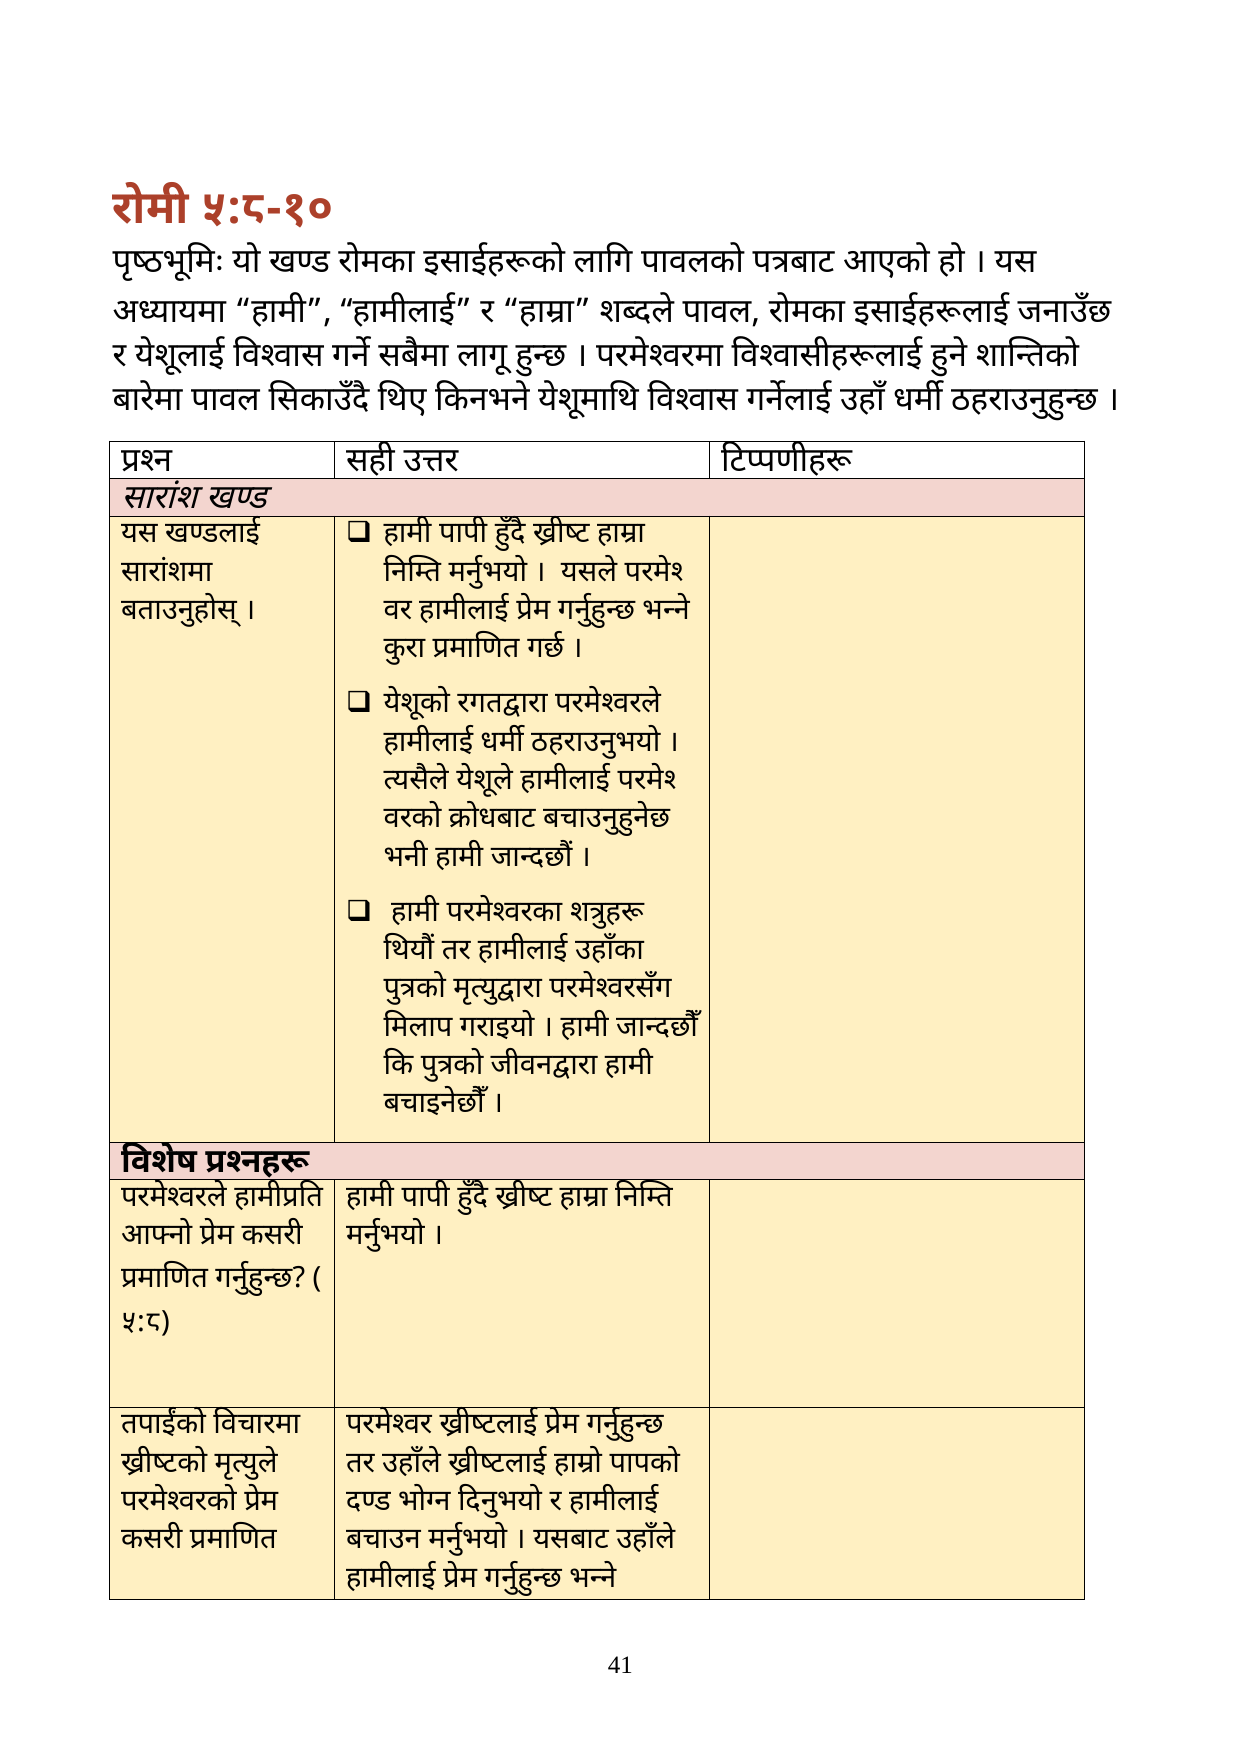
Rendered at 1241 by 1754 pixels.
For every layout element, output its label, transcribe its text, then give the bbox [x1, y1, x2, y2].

table_header सही उत्तर [335, 442, 709, 478]
table_cell [710, 1180, 1084, 1407]
subtitle रोमी ५:८-१० [112, 175, 1128, 243]
table_cell हामी पापी हुँदै ख्रीष्‍ट हाम्रा निम्‍ति मर्नुभयो । यसले परमेश्‍वर हामीलाई प्रेम गर्नुहुन्छ भन्‍ने कुरा प्रमाणित गर्छ । येशूको रगतद्वारा परमेश्‍वरले हामीलाई धर्मी ठहराउनुभयो । त्यसैले येशूले हामीलाई परमेश्‍वरको क्रोधबाट बचाउनुहुनेछ भनी हामी जान्दछौं । हामी परमेश्‍वरका शत्रुहरू थियौं तर हामीलाई उहाँका पुत्रको मृत्‍युद्वारा परमेश्‍वरसँग मिलाप गराइयो । हामी जान्दछौँ कि पुत्रको जीवनद्वारा हामी बचाइनेछौँ । [335, 517, 709, 1142]
table_cell परमेश्‍वरले हामीप्रति आफ्नो प्रेम कसरी प्रमाणित गर्नुहुन्छ? ( ५:८) [110, 1180, 334, 1407]
table_cell विशेष प्रश्‍नहरू [110, 1143, 1084, 1179]
table_cell सारांश खण्ड [110, 479, 1084, 516]
table_cell [710, 517, 1084, 1142]
table_cell हामी पापी हुँदै ख्रीष्‍ट हाम्रा निम्‍ति मर्नुभयो । [335, 1180, 709, 1407]
table_cell यस खण्डलाई सारांशमा बताउनुहोस् । [110, 517, 334, 1142]
table_header प्रश्‍न [110, 442, 334, 478]
table_header टिप्पणीहरू [710, 442, 1084, 478]
text पृष्‍ठभूमिः यो खण्ड रोमका इसाईहरूको लागि पावलको पत्रबाट आएको हो । यस अध्यायमा “हामी”, “हामीलाई” र “हाम्रा” शब्दले पावल, रोमका इसाईहरूलाई जनाउँछ र येशूलाई विश्‍वास गर्ने सबैमा लागू हुन्छ । परमेश्‍वरमा विश्‍वासीहरूलाई हुने शान्तिको बारेमा पावल सिकाउँदै थिए किनभने येशूमाथि विश्‍वास गर्नेलाई उहाँ धर्मी ठहराउनुहुन्छ । [112, 243, 1128, 423]
table_cell [710, 1408, 1084, 1599]
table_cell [335, 1408, 709, 1599]
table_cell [110, 1408, 334, 1599]
